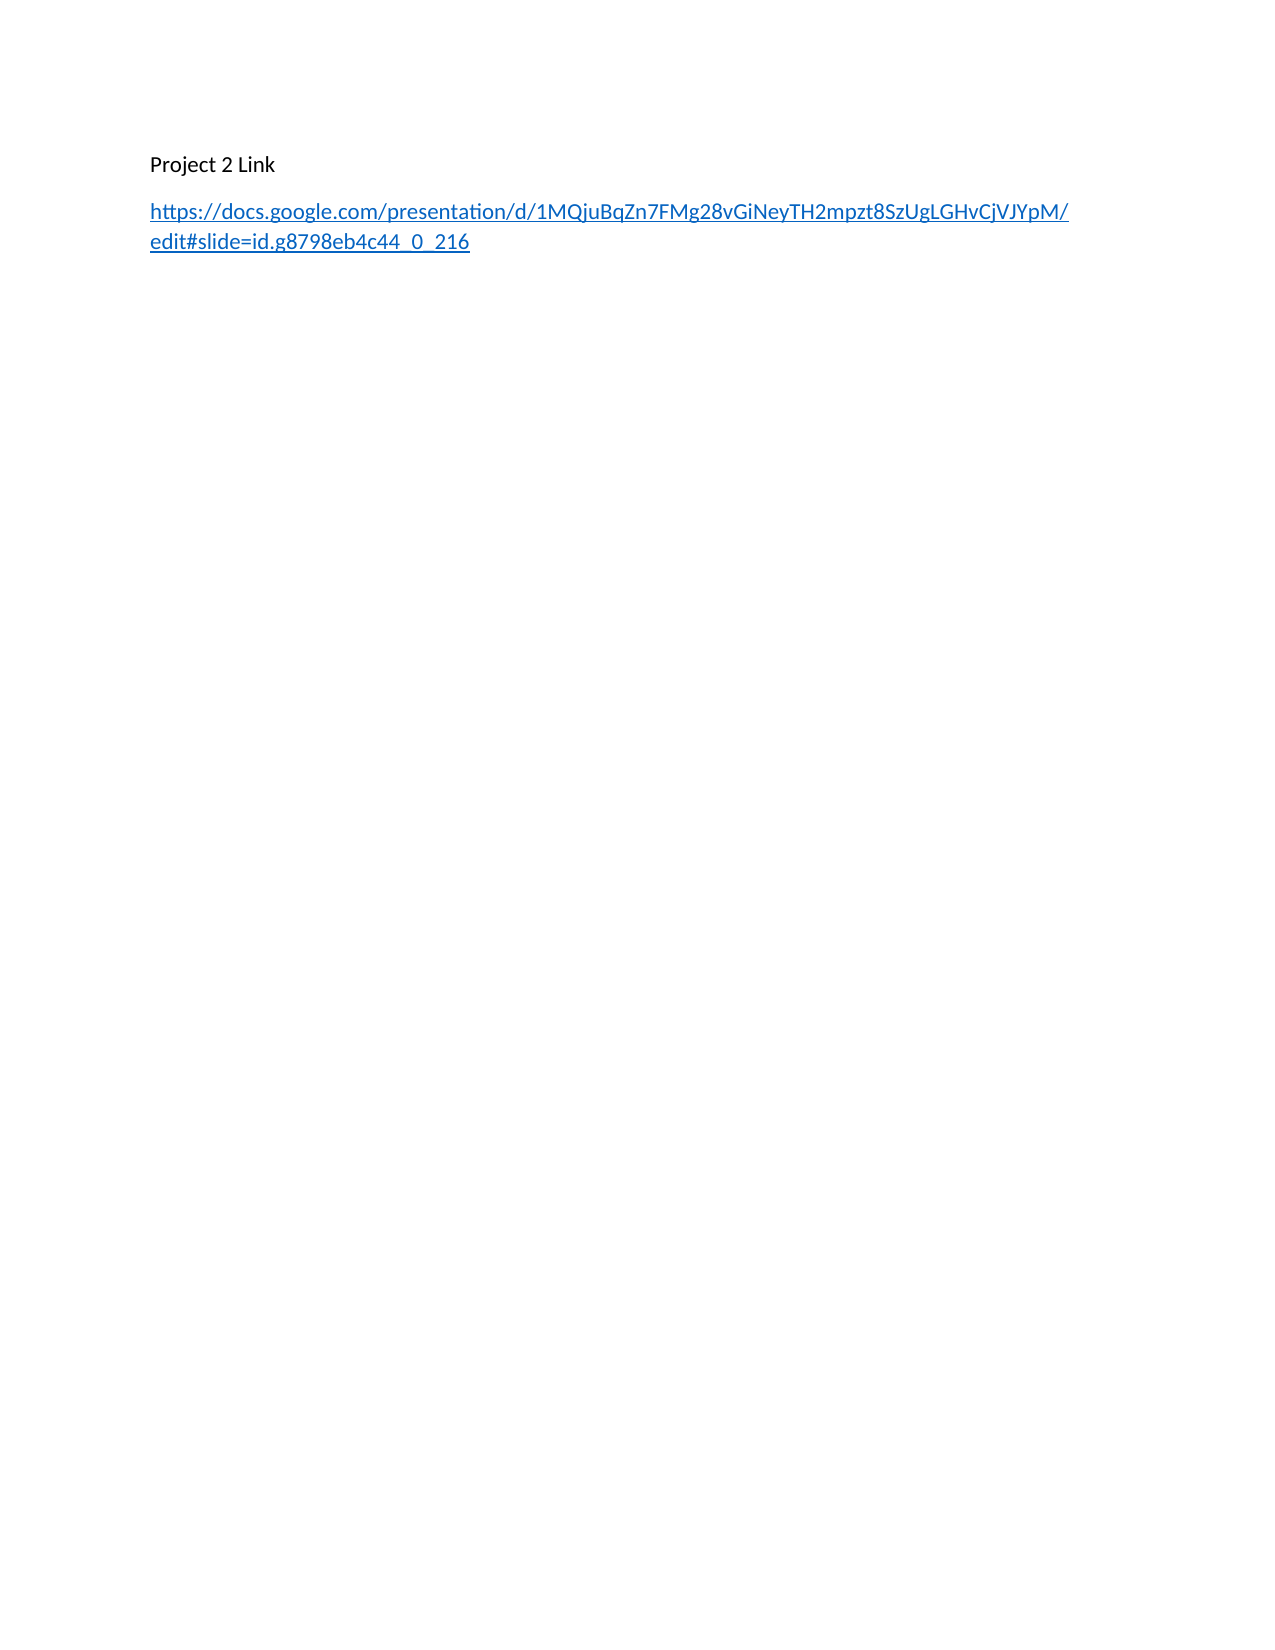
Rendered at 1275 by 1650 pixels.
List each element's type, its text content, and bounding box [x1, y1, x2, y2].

text https://docs.google.com/presentation/d/1MQjuBqZn7FMg28vGiNeyTH2mpzt8SzUgLGHvCjVJYpM/edit#slide=id.g8798eb4c44_0_216 [150, 197, 1125, 255]
text Project 2 Link [150, 150, 1125, 178]
